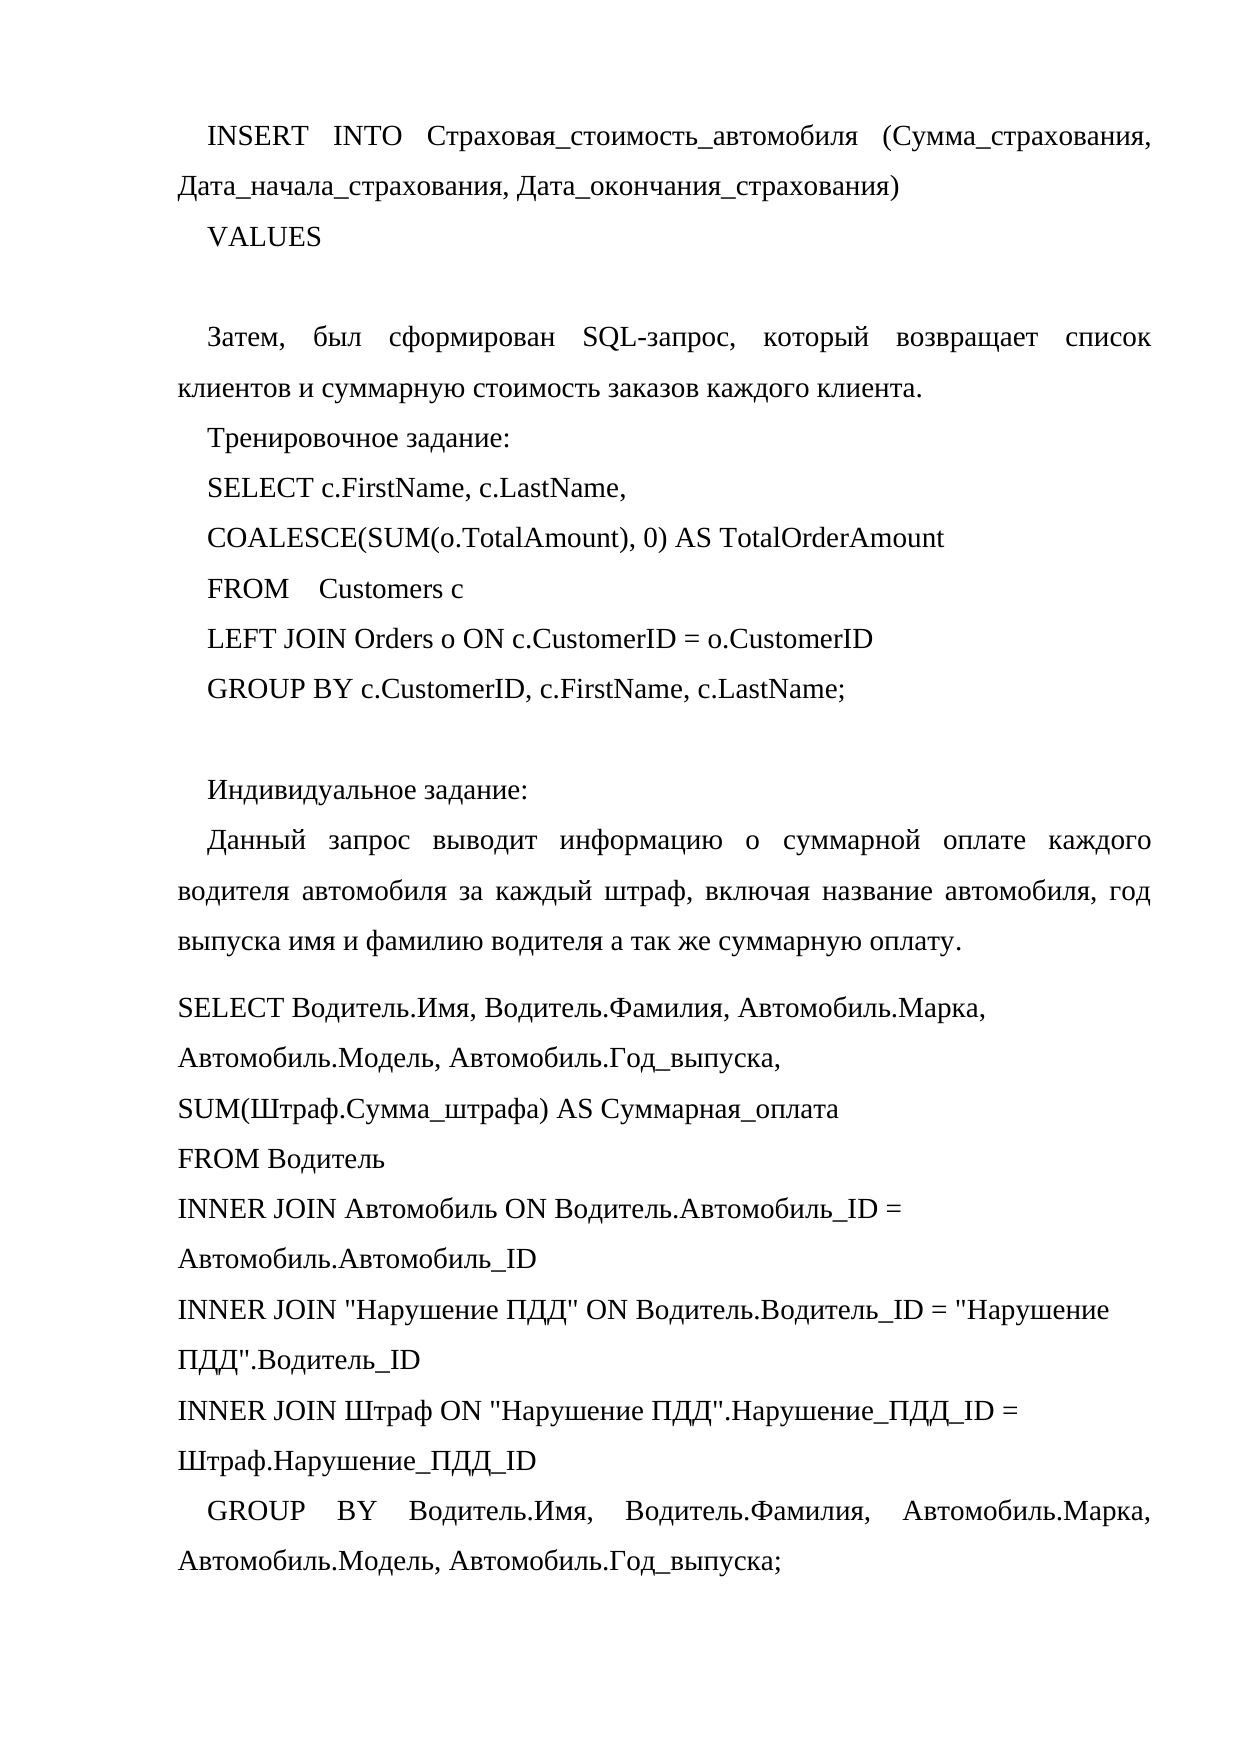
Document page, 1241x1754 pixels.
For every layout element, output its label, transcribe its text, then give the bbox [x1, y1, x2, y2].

text COALESCE(SUM(o.TotalAmount), 0) AS TotalOrderAmount [177, 521, 1152, 554]
text FROM Customers c [177, 571, 1152, 604]
text VALUES [177, 219, 1152, 252]
text INNER JOIN Автомобиль ON Водитель.Автомобиль_ID = Автомобиль.Автомобиль_ID [177, 1191, 1152, 1275]
text INSERT INTO Страховая_стоимость_автомобиля (Сумма_страхования, Дата_начала_страхования, Дата_окончания_страхования) [177, 118, 1152, 202]
text LEFT JOIN Orders o ON c.CustomerID = o.CustomerID [177, 621, 1152, 655]
text SELECT c.FirstName, c.LastName, [177, 470, 1152, 504]
text Индивидуальное задание: [177, 772, 1152, 806]
text Затем, был сформирован SQL-запрос, который возвращает список клиентов и суммарную стоимость заказов каждого клиента. [177, 319, 1152, 403]
text Данный запрос выводит информацию о суммарной оплате каждого водителя автомобиля за каждый штраф, включая название автомобиля, год выпуска имя и фамилию водителя а так же суммарную оплату. [177, 822, 1152, 957]
text GROUP BY c.CustomerID, c.FirstName, c.LastName; [177, 672, 1152, 705]
text FROM Водитель [177, 1141, 1152, 1174]
text GROUP BY Водитель.Имя, Водитель.Фамилия, Автомобиль.Марка, Автомобиль.Модель, Автомобиль.Год_выпуска; [177, 1493, 1152, 1577]
text INNER JOIN Штраф ON "Нарушение ПДД".Нарушение_ПДД_ID = Штраф.Нарушение_ПДД_ID [177, 1393, 1152, 1476]
text Тренировочное задание: [177, 420, 1152, 453]
text SELECT Водитель.Имя, Водитель.Фамилия, Автомобиль.Марка, Автомобиль.Модель, Автомобиль.Год_выпуска, SUM(Штраф.Сумма_штрафа) AS Суммарная_оплата [177, 990, 1152, 1124]
text INNER JOIN "Нарушение ПДД" ON Водитель.Водитель_ID = "Нарушение ПДД".Водитель_ID [177, 1292, 1152, 1376]
